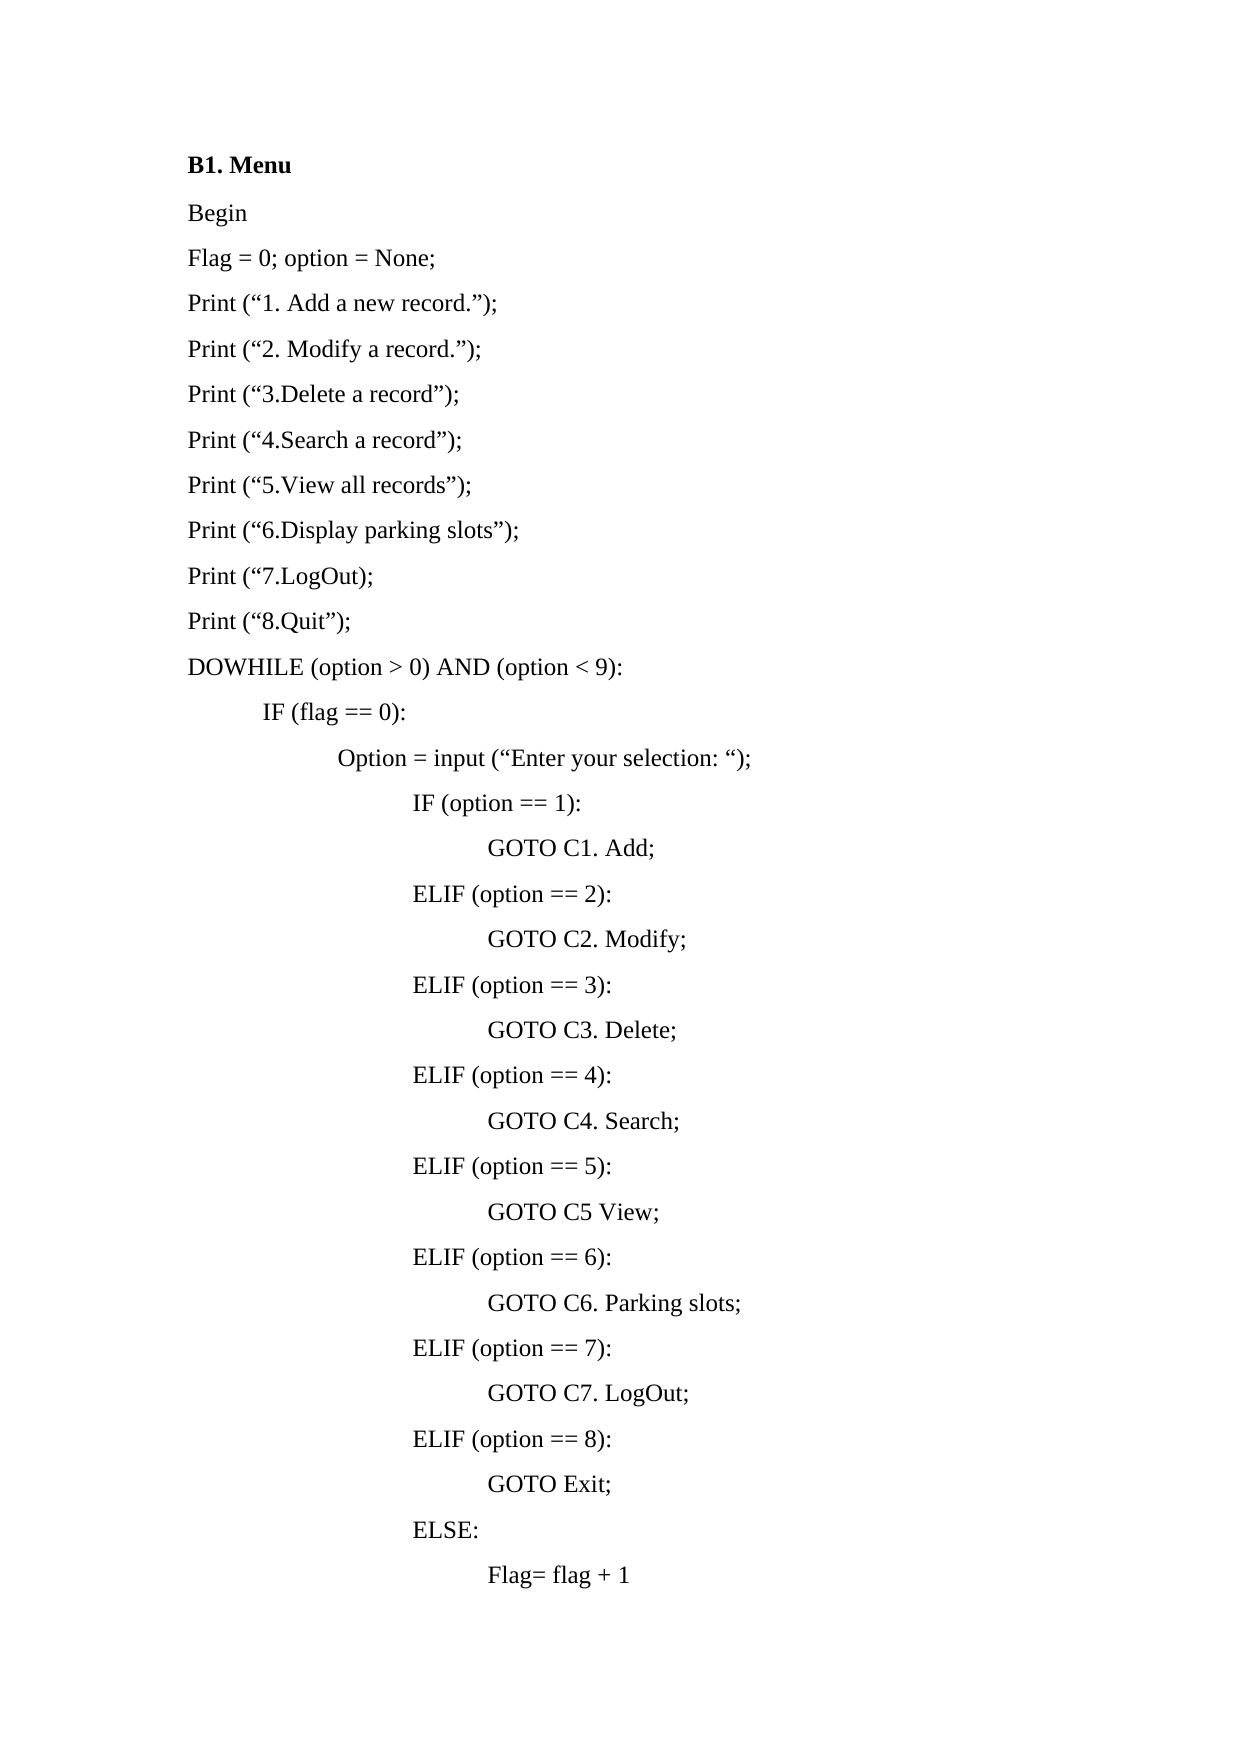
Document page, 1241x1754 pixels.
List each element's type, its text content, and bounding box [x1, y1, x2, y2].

text Print (“4.Search a record”); [187, 425, 1053, 453]
text DOWHILE (option > 0) AND (option < 9): [187, 652, 1053, 681]
text ELIF (option == 7): [337, 1333, 1053, 1362]
text GOTO C6. Parking slots; [187, 1288, 1053, 1316]
text GOTO C2. Modify; [187, 924, 1053, 953]
text Flag= flag + 1 [187, 1560, 1053, 1589]
text Print (“3.Delete a record”); [187, 379, 1053, 408]
text Print (“5.View all records”); [187, 470, 1053, 499]
text Print (“7.LogOut); [187, 561, 1053, 590]
text Print (“1. Add a new record.”); [187, 288, 1053, 317]
text ELSE: [187, 1515, 1053, 1543]
text Option = input (“Enter your selection: “); [187, 743, 1053, 771]
text GOTO C1. Add; [187, 833, 1053, 862]
text IF (option == 1): [187, 788, 1053, 817]
text IF (flag == 0): [187, 697, 1053, 726]
text GOTO Exit; [187, 1469, 1053, 1498]
text GOTO C3. Delete; [187, 1015, 1053, 1044]
text GOTO C4. Search; [187, 1106, 1053, 1135]
text ELIF (option == 5): [187, 1151, 1053, 1180]
text ELIF (option == 3): [187, 970, 1053, 998]
text Begin [187, 198, 1053, 226]
text ELIF (option == 4): [187, 1061, 1053, 1089]
text ELIF (option == 6): [187, 1242, 1053, 1271]
text Flag = 0; option = None; [187, 243, 1053, 272]
text B1. Menu [187, 150, 1053, 179]
text Print (“8.Quit”); [187, 606, 1053, 635]
text ELIF (option == 8): [187, 1424, 1053, 1453]
text Print (“6.Display parking slots”); [187, 516, 1053, 544]
text Print (“2. Modify a record.”); [187, 334, 1053, 363]
text GOTO C7. LogOut; [187, 1378, 1053, 1407]
text GOTO C5 View; [187, 1197, 1053, 1226]
text ELIF (option == 2): [187, 879, 1053, 908]
